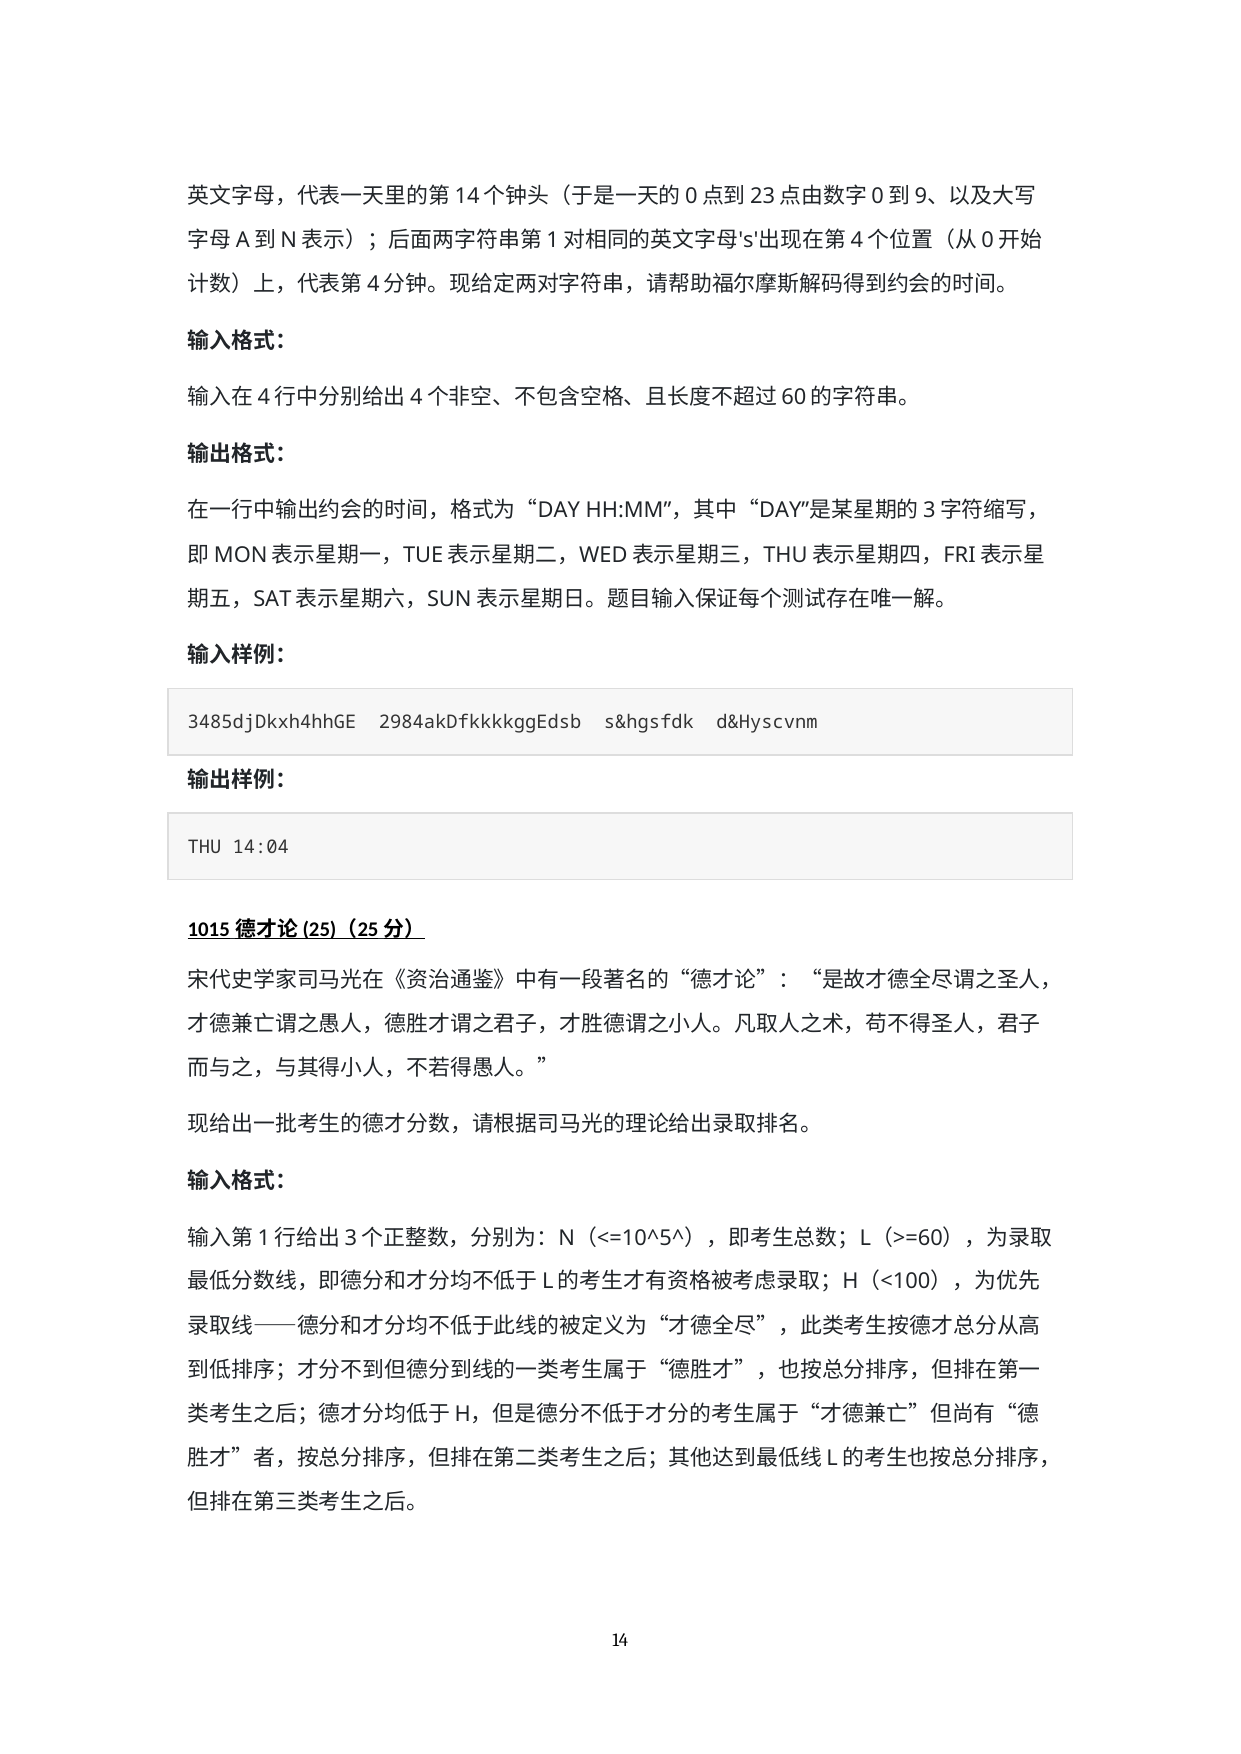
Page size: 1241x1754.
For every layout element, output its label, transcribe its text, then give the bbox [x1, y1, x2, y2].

text 输入第1行给出3个正整数，分别为：N（<=10^5^），即考生总数；L（>=60），为录取最低分数线，即德分和才分均不低于L的考生才有资格被考虑录取；H（<100），为优先录取线——德分和才分均不低于此线的被定义为“才德全尽”，此类考生按德才总分从高到低排序；才分不到但德分到线的一类考生属于“德胜才”，也按总分排序，但排在第一类考生之后；德才分均低于H，但是德分不低于才分的考生属于“才德兼亡”但尚有“德胜才”者，按总分排序，但排在第二类考生之后；其他达到最低线L的考生也按总分排序，但排在第三类考生之后。 [187, 1213, 1053, 1522]
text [187, 172, 1053, 304]
title 1015 德才论 (25)（25 分） [187, 905, 1053, 949]
text 输入在4行中分别给出4个非空、不包含空格、且长度不超过60的字符串。 [187, 373, 1053, 417]
text THU 14:04 [169, 814, 1072, 879]
text 输入格式： [187, 317, 1053, 361]
text 在一行中输出约会的时间，格式为“DAY HH:MM”，其中“DAY”是某星期的3字符缩写，即MON表示星期一，TUE表示星期二，WED表示星期三，THU表示星期四，FRI表示星期五，SAT表示星期六，SUN表示星期日。题目输入保证每个测试存在唯一解。 [187, 486, 1053, 618]
text 输入样例： [187, 631, 1053, 675]
text 输出样例： [187, 756, 1053, 800]
text 现给出一批考生的德才分数，请根据司马光的理论给出录取排名。 [187, 1100, 1053, 1144]
text 输入格式： [187, 1157, 1053, 1201]
text 输出格式： [187, 430, 1053, 474]
text 3485djDkxh4hhGE 2984akDfkkkkggEdsb s&hgsfdk d&Hyscvnm [169, 689, 1072, 754]
text 宋代史学家司马光在《资治通鉴》中有一段著名的“德才论”：“是故才德全尽谓之圣人，才德兼亡谓之愚人，德胜才谓之君子，才胜德谓之小人。凡取人之术，苟不得圣人，君子而与之，与其得小人，不若得愚人。” [187, 956, 1053, 1088]
